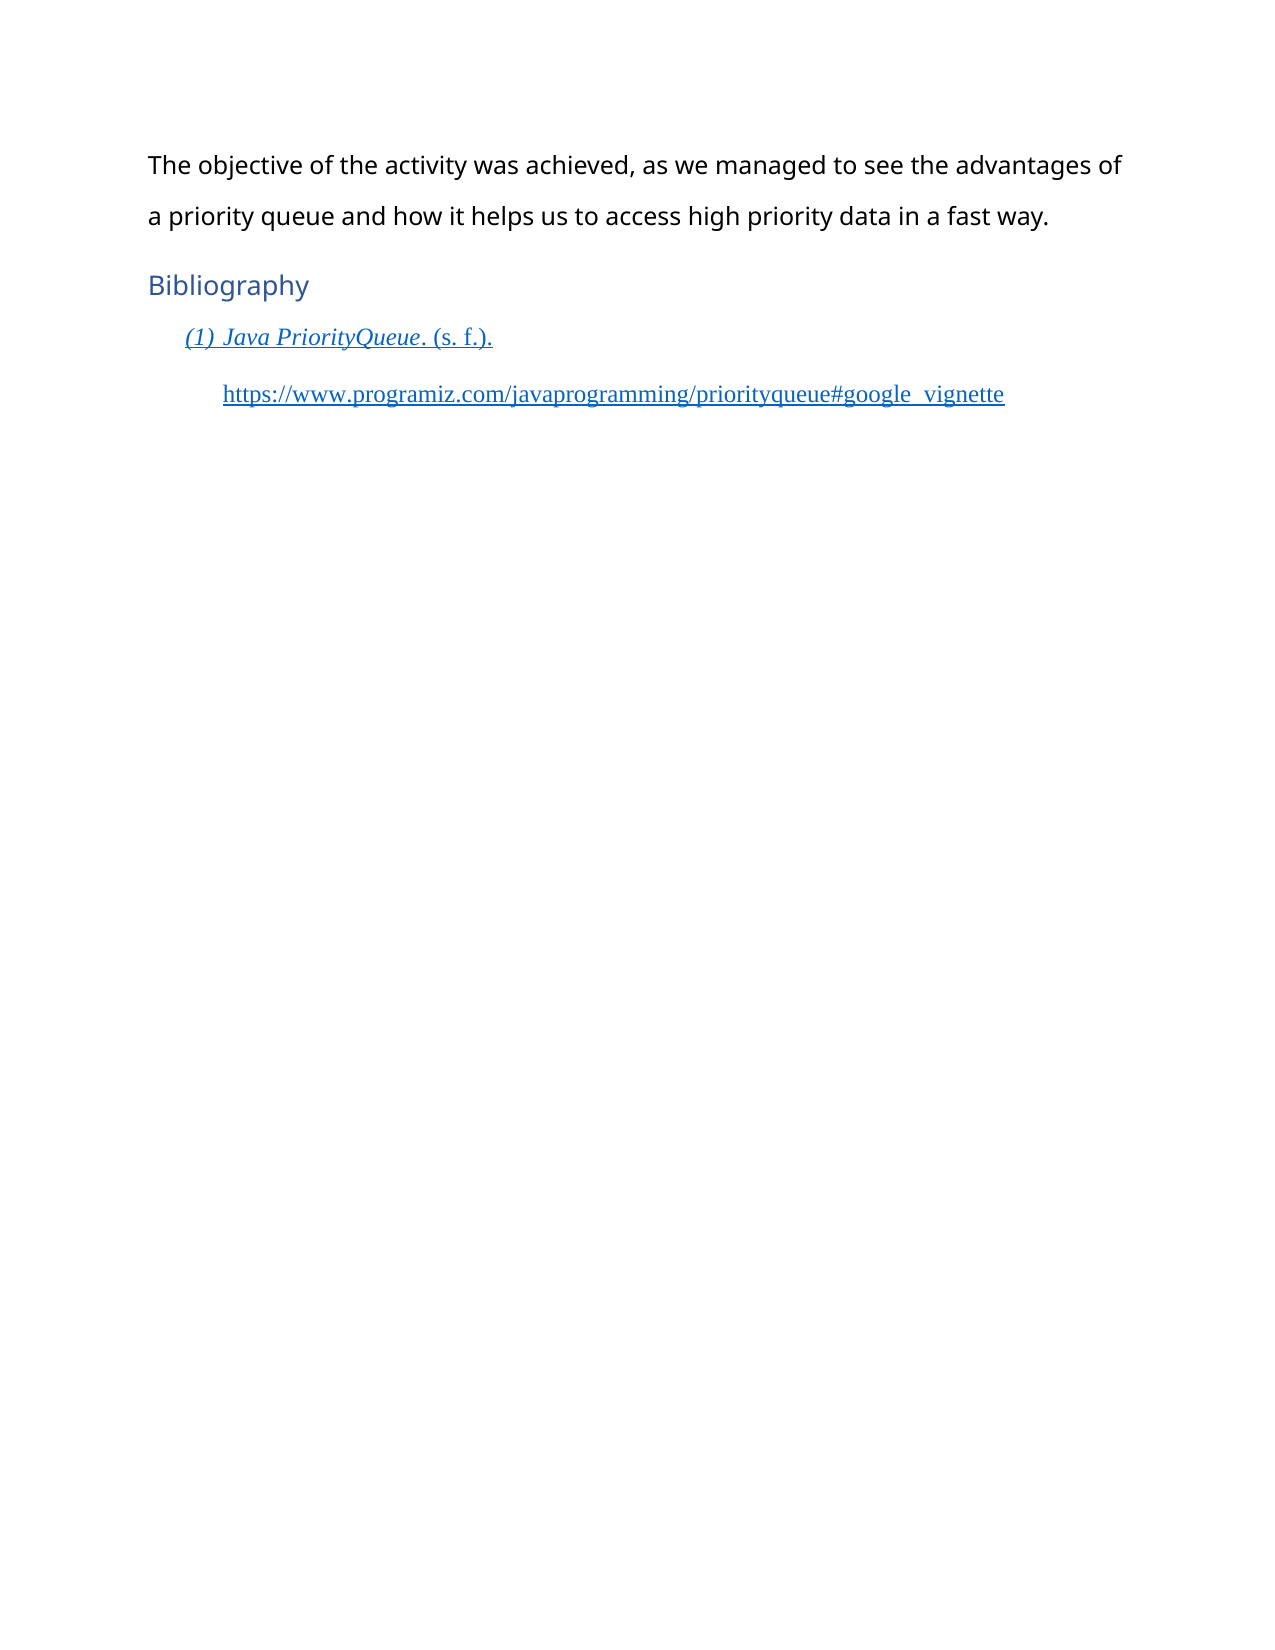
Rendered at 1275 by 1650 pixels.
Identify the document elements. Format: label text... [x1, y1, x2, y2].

subtitle Bibliography [148, 266, 1127, 303]
list Java PriorityQueue. (s. f.). https://www.programiz.com/javaprogramming/priorityqueue#google_vignette [185, 322, 1127, 408]
text The objective of the activity was achieved, as we managed to see the advantages of a priority queue and how it helps us to access high priority data in a fast way. [148, 148, 1127, 233]
